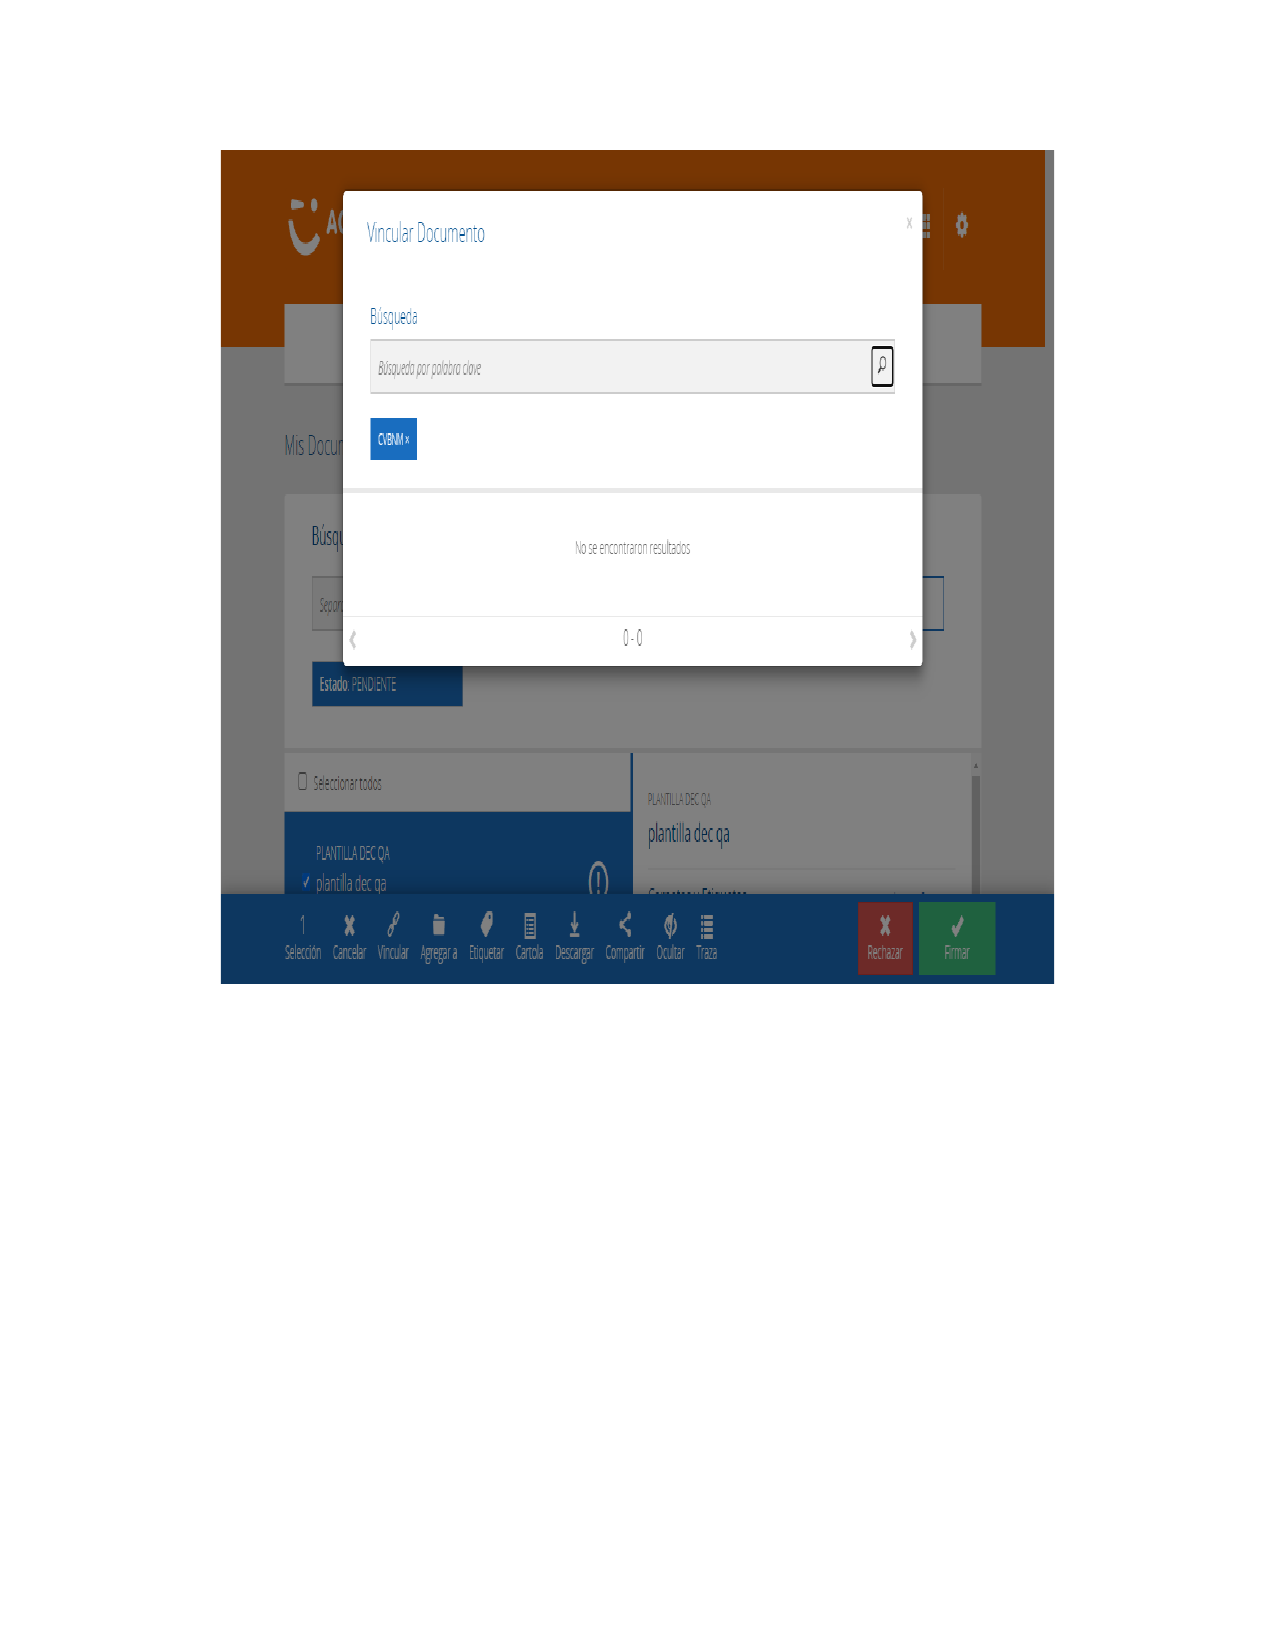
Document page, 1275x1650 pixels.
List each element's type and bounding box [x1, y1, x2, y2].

picture [220, 184, 1055, 1018]
